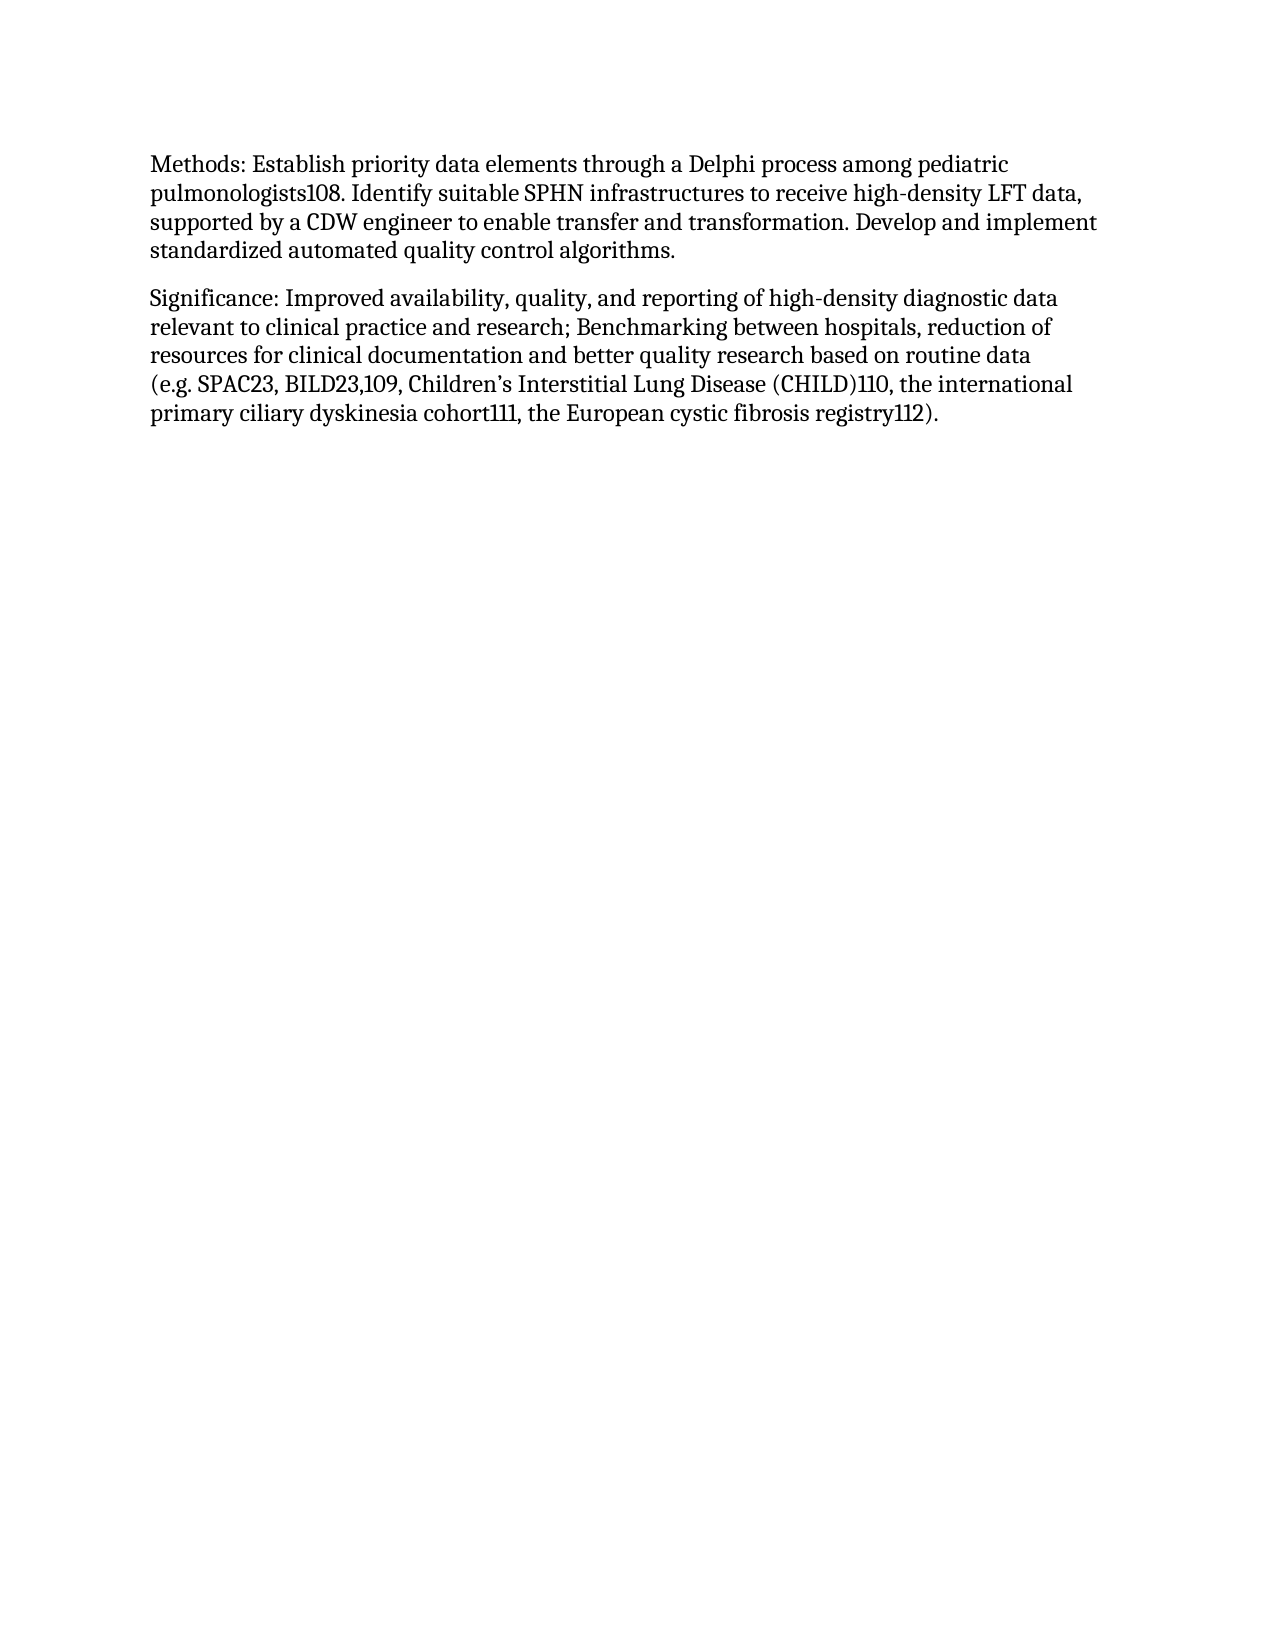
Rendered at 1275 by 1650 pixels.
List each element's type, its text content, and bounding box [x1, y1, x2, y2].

text Methods: Establish priority data elements through a Delphi process among pediatric pulmonologists108. Identify suitable SPHN infrastructures to receive high-density LFT data, supported by a CDW engineer to enable transfer and transformation. Develop and implement standardized automated quality control algorithms. [150, 150, 1125, 265]
text Significance: Improved availability, quality, and reporting of high-density diagnostic data relevant to clinical practice and research; Benchmarking between hospitals, reduction of resources for clinical documentation and better quality research based on routine data (e.g. SPAC23, BILD23,109, Children’s Interstitial Lung Disease (CHILD)110, the international primary ciliary dyskinesia cohort111, the European cystic fibrosis registry112). [150, 284, 1125, 427]
